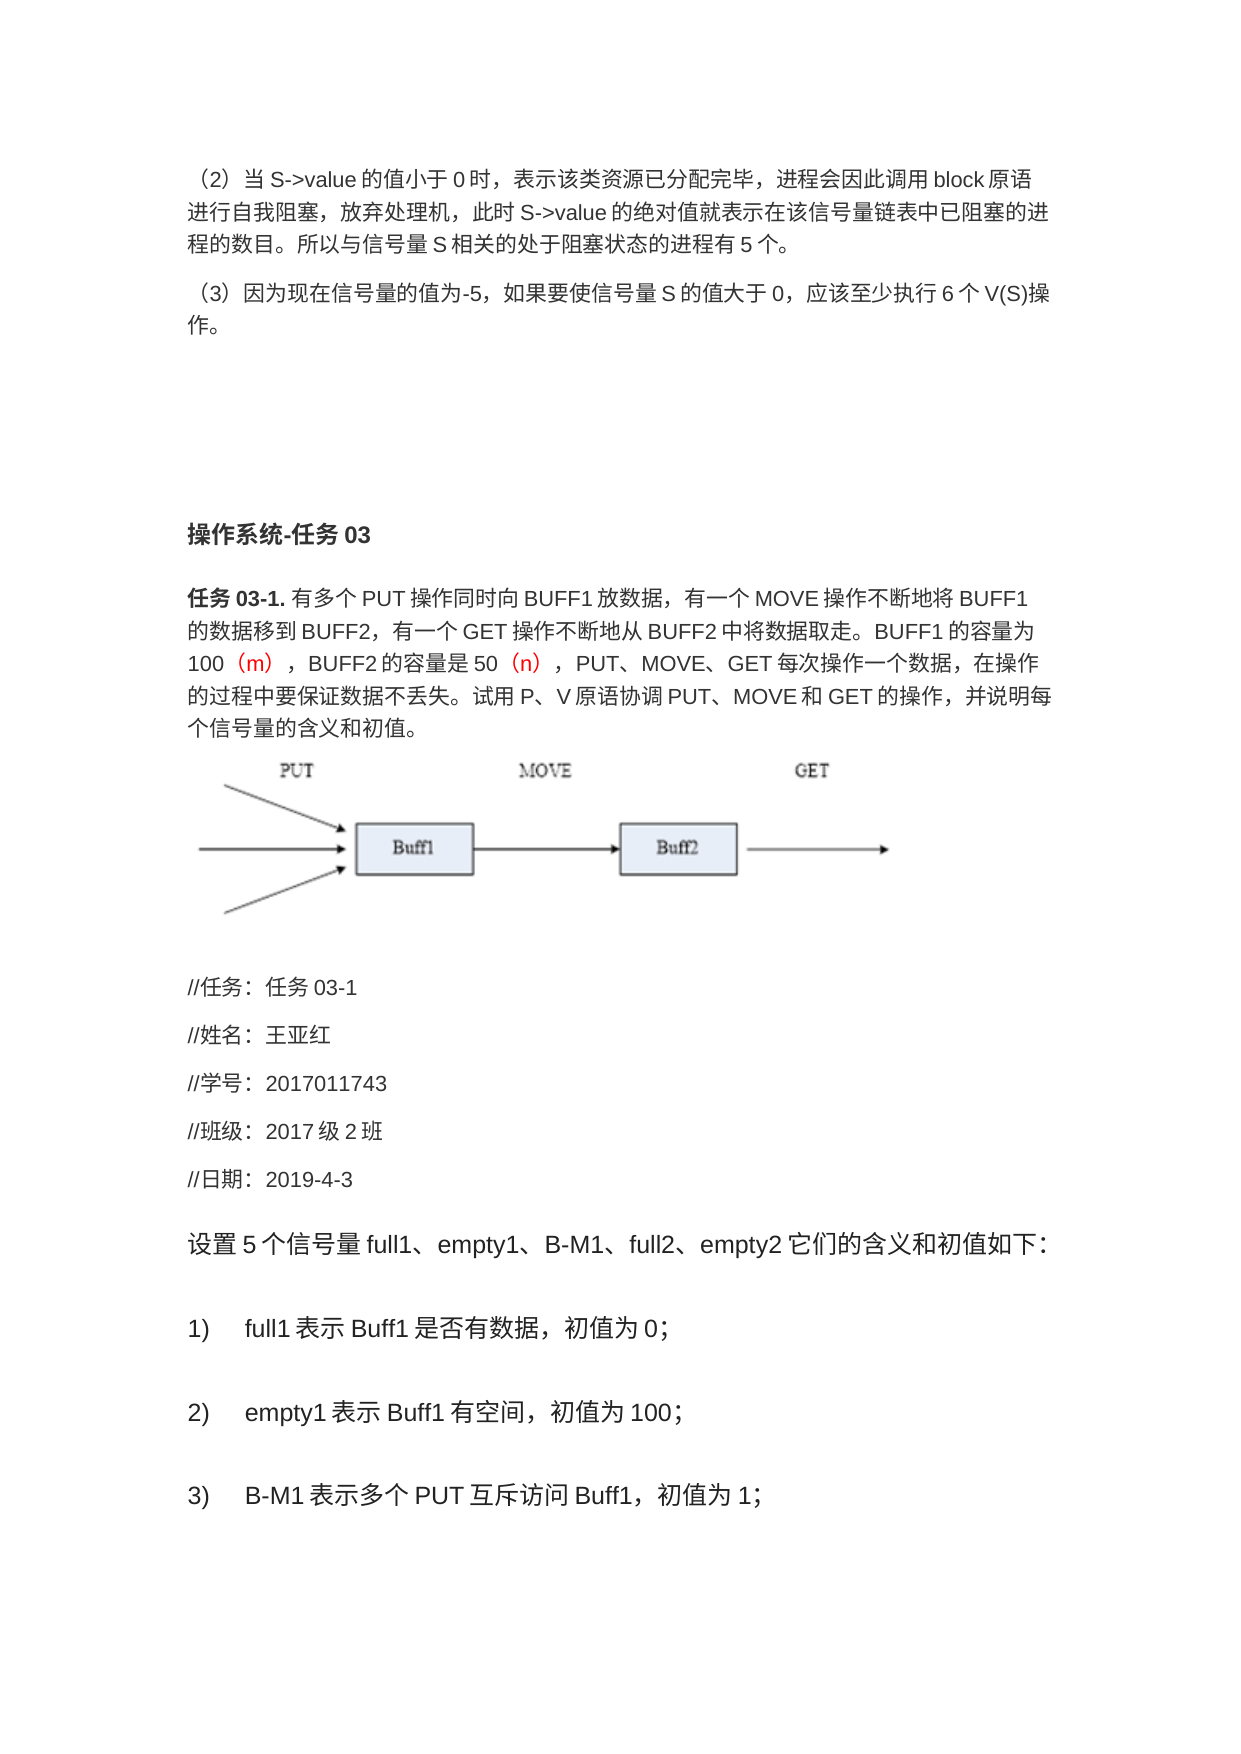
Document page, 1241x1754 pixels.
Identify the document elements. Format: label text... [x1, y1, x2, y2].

text 2) empty1表示Buff1有空间，初值为100； [187, 1378, 1053, 1443]
picture [187, 758, 907, 927]
text 操作系统-任务03 [187, 500, 1053, 565]
text 设置5个信号量full1、empty1、B-M1、full2、empty2它们的含义和初值如下： [187, 1210, 1053, 1275]
text //日期：2019-4-3 [187, 1162, 1053, 1194]
text （2）当S->value的值小于0时，表示该类资源已分配完毕，进程会因此调用block原语进行自我阻塞，放弃处理机，此时S->value的绝对值就表示在该信号量链表中已阻塞的进程的数目。所以与信号量S相关的处于阻塞状态的进程有5个。 [187, 162, 1053, 259]
text 3) B-M1表示多个PUT互斥访问Buff1，初值为1； [187, 1461, 1053, 1526]
text //学号：2017011743 [187, 1066, 1053, 1098]
text //姓名：王亚红 [187, 1018, 1053, 1050]
text 1) full1表示Buff1是否有数据，初值为0； [187, 1294, 1053, 1359]
text //班级：2017级2班 [187, 1114, 1053, 1146]
text //任务：任务03-1 [187, 969, 1053, 1002]
text 任务03-1. 有多个PUT操作同时向BUFF1放数据，有一个MOVE操作不断地将BUFF1的数据移到BUFF2，有一个GET操作不断地从BUFF2中将数据取走。BUFF1的容量为100（m），BUFF2的容量是50（n），PUT、MOVE、GET每次操作一个数据，在操作的过程中要保证数据不丢失。试用P、V原语协调PUT、MOVE和GET的操作，并说明每个信号量的含义和初值。 [187, 581, 1053, 743]
text （3）因为现在信号量的值为-5，如果要使信号量S的值大于0，应该至少执行6个V(S)操作。 [187, 275, 1053, 340]
